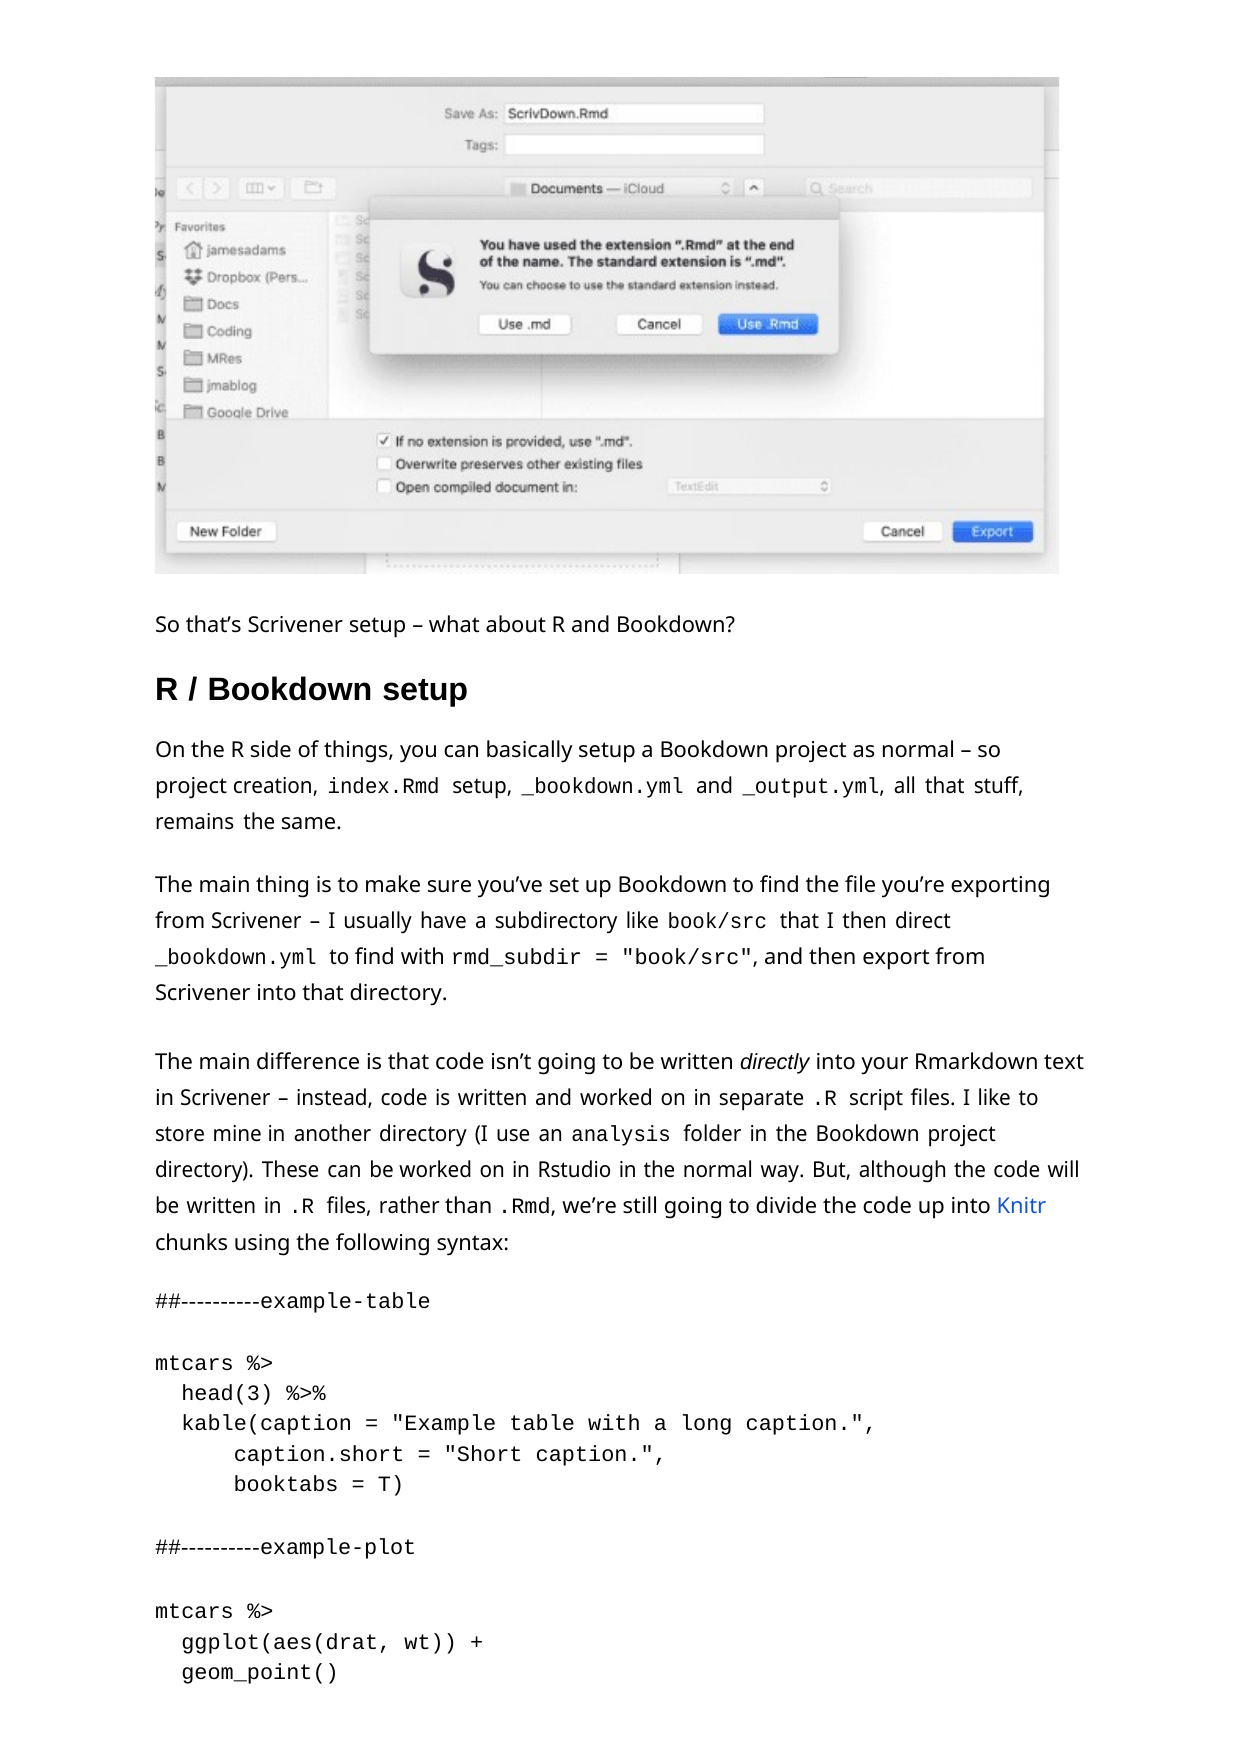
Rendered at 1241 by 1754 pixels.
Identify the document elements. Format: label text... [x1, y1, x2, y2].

text So that’s Scrivener setup – what about R and Bookdown? [155, 609, 1098, 639]
text The main difference is that code isn’t going to be written directly into your Rmarkdown text in Scrivener – instead, code is written and worked on in separate .R script files. I like to store mine in another directory (I use an analysis folder in the Bookdown project directory). These can be worked on in Rstudio in the normal way. But, although the code will be written in .R files, rather than .Rmd, we’re still going to divide the code up into Knitr chunks using the following syntax: [155, 1046, 1086, 1256]
text mtcars %> head(3) %>% [155, 1352, 362, 1407]
text mtcars %> ggplot(aes(drat, wt)) + geom_point() [155, 1601, 483, 1686]
text On the R side of things, you can basically setup a Bookdown project as normal – so project creation, index.Rmd setup, _bookdown.yml and _output.yml, all that stuff, remains the same. [155, 734, 1077, 836]
subtitle R / Bookdown setup [155, 670, 1098, 707]
text The main thing is to make sure you’ve set up Bookdown to find the file you’re exporting from Scrivener – I usually have a subdirectory like book/src that I then direct _bookdown.yml to find with rmd_subdir = "book/src", and then export from Scrivener into that directory. [155, 869, 1077, 1007]
picture [154, 77, 1060, 574]
text kable(caption = "Example table with a long caption.", caption.short = "Short caption.", [181, 1412, 878, 1468]
text booktabs = T) ## example-plot [155, 1473, 417, 1561]
text ## example-table [155, 1290, 1098, 1315]
